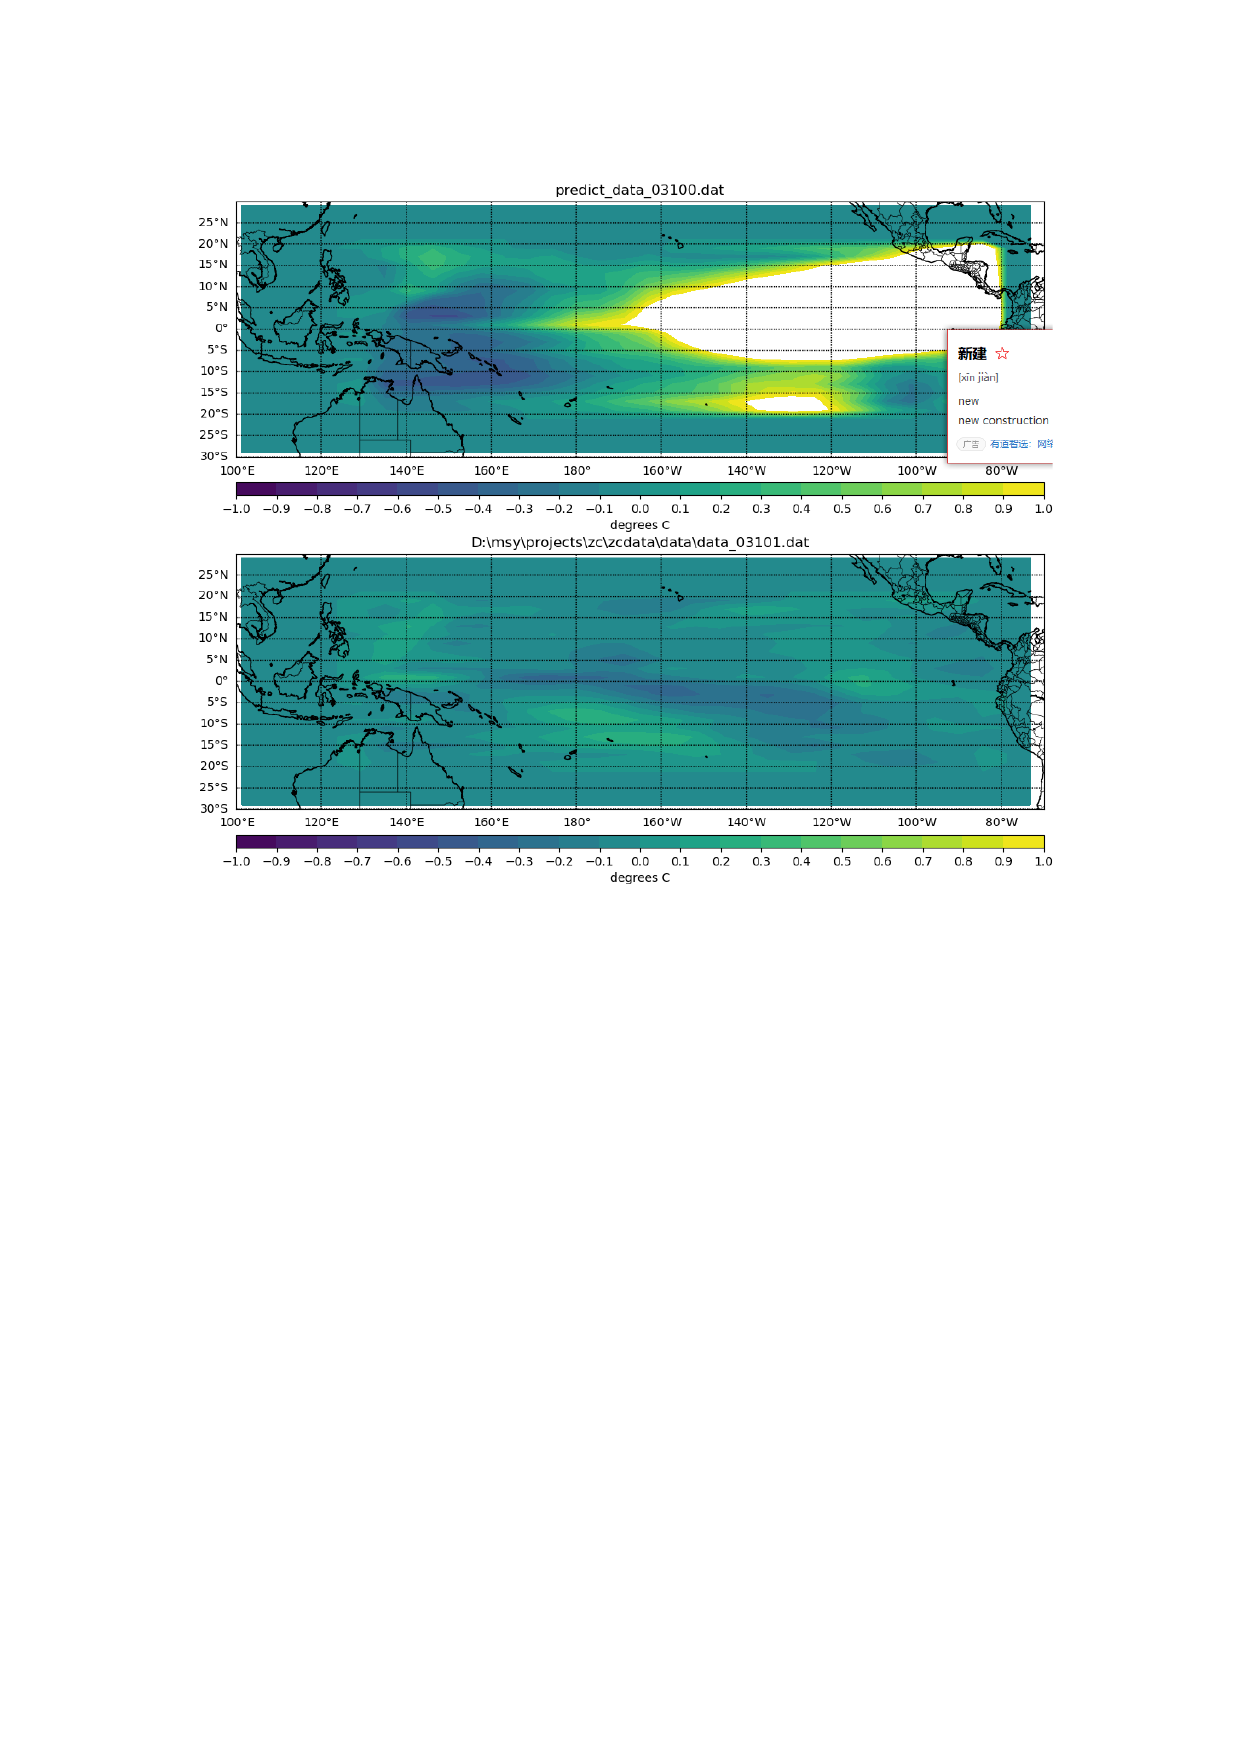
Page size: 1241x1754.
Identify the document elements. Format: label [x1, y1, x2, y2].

picture [187, 162, 1053, 889]
